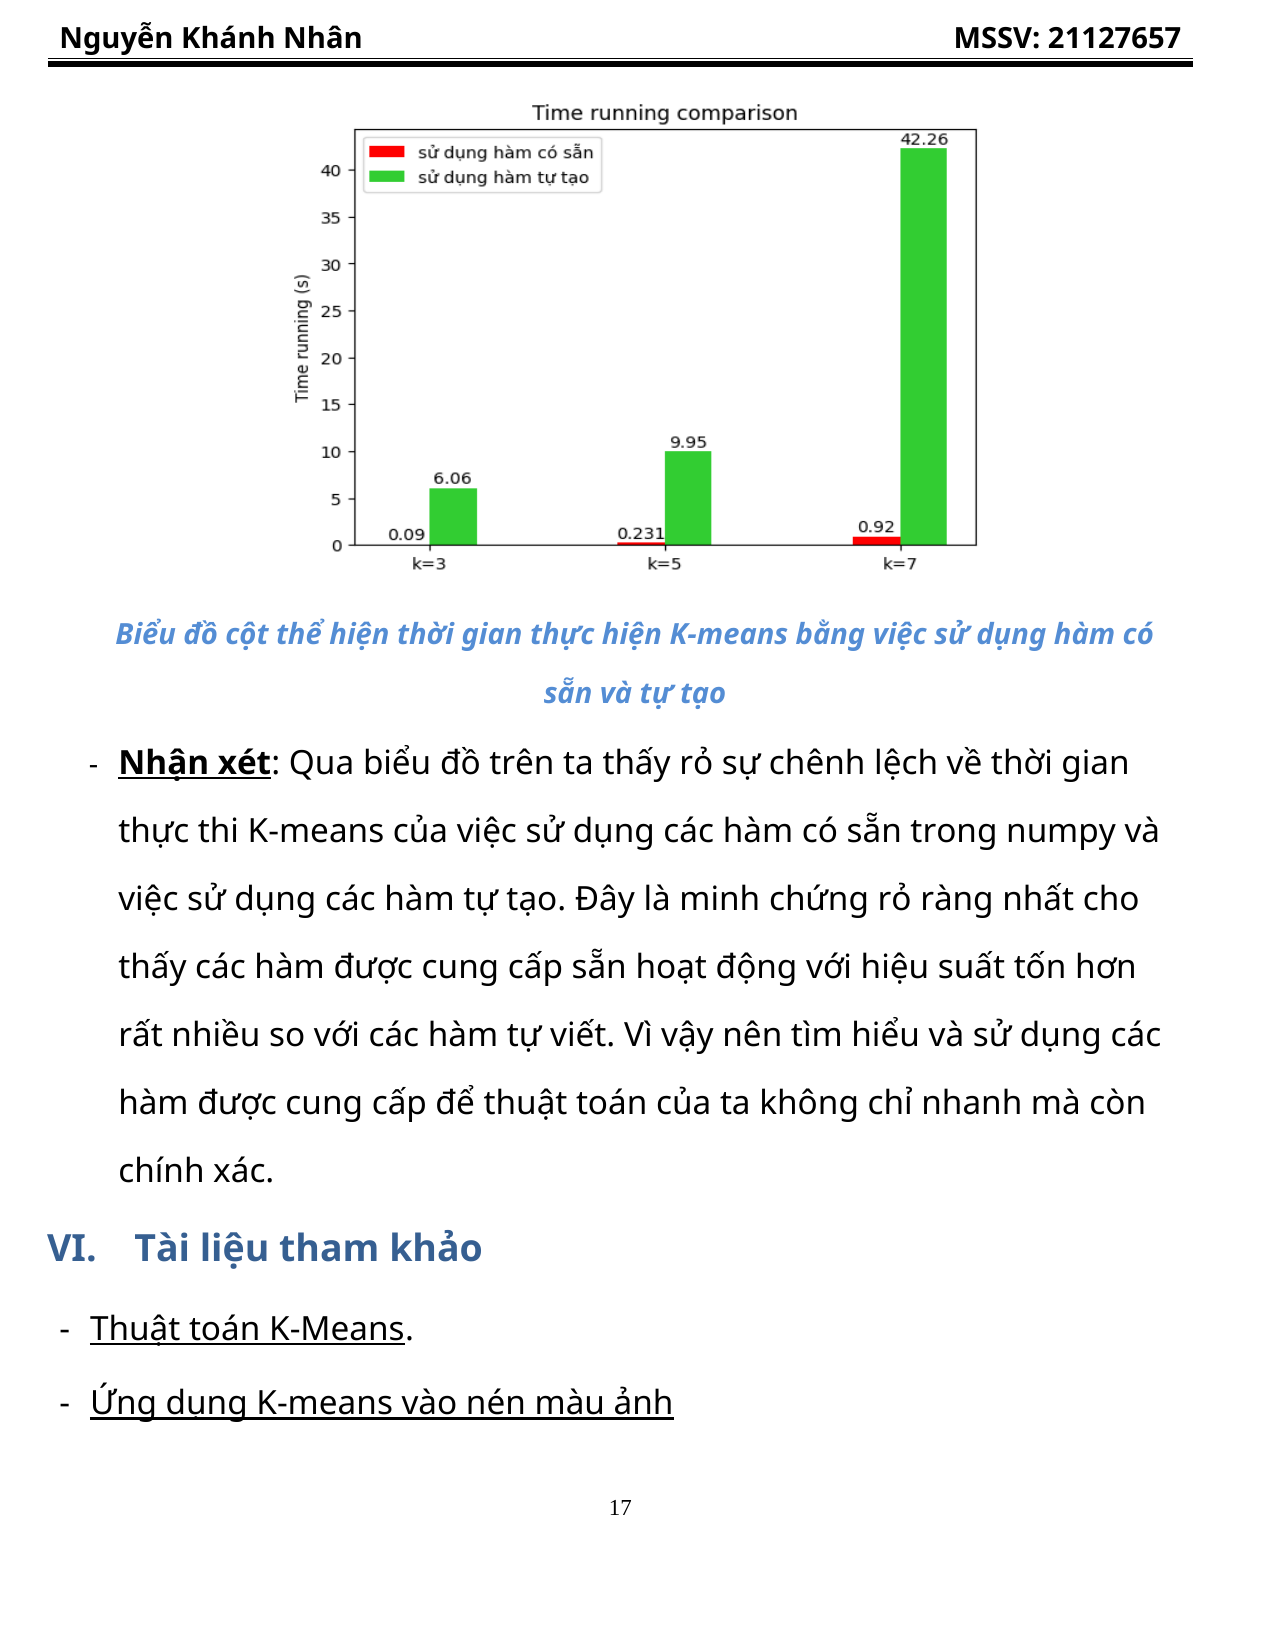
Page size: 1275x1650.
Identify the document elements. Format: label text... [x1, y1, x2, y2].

list Ứng dụng K-means vào nén màu ảnh [59, 1379, 1181, 1424]
list Thuật toán K-Means. [59, 1305, 1181, 1350]
list Tài liệu tham khảo [97, 1222, 1181, 1273]
list Nhận xét: Qua biểu đồ trên ta thấy rỏ sự chênh lệch về thời gian thực thi K-means của việc sử dụng các hàm có sẵn trong numpy và việc sử dụng các hàm tự tạo. Đây là minh chứng rỏ ràng nhất cho thấy các hàm được cung cấp sẵn hoạt động với hiệu suất tốn hơn rất nhiều so với các hàm tự viết. Vì vậy nên tìm hiểu và sử dụng các hàm được cung cấp để thuật toán của ta không chỉ nhanh mà còn chính xác. [89, 738, 1181, 1193]
list Biểu đồ cột thể hiện thời gian thực hiện K-means bằng việc sử dụng hàm có sẵn và tự tạo [89, 613, 1181, 712]
picture [283, 93, 987, 583]
